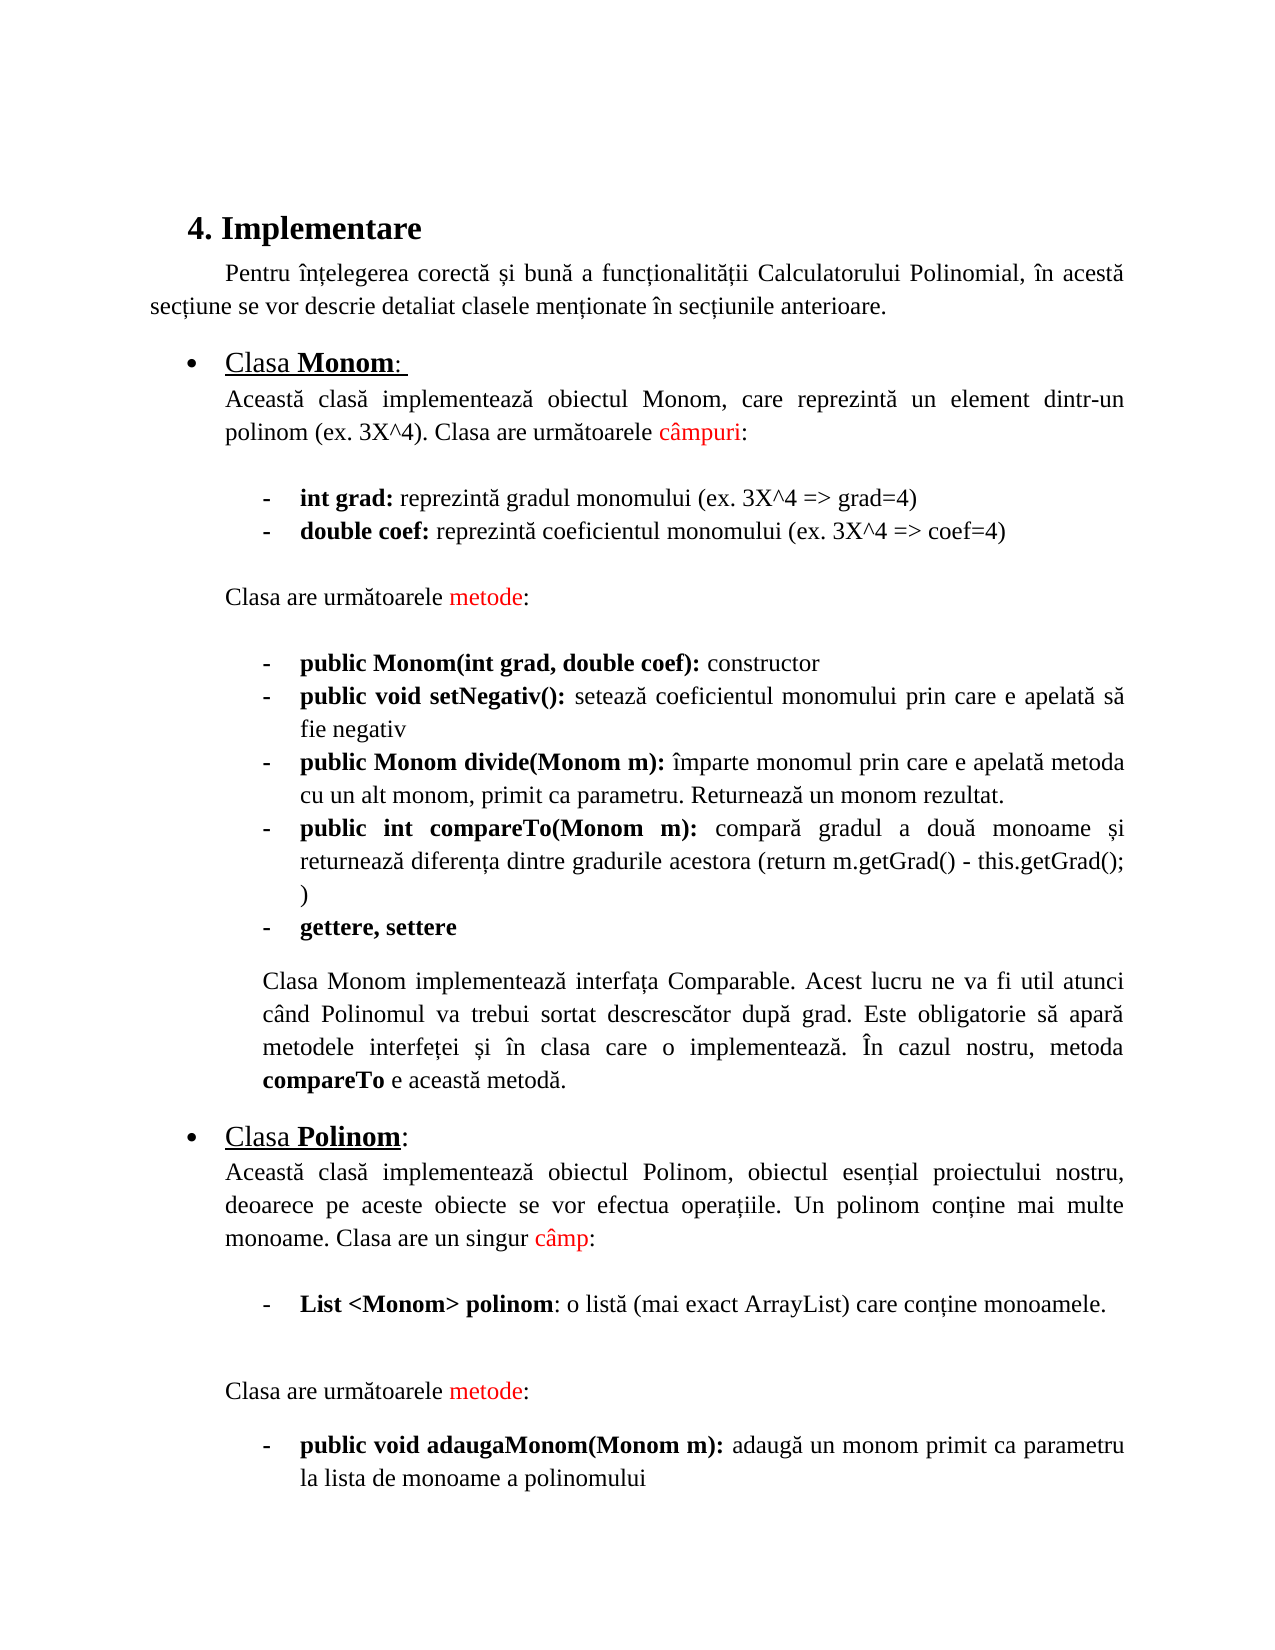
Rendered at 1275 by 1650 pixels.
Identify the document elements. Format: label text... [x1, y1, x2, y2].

text Pentru înțelegerea corectă și bună a funcționalității Calculatorului Polinomial, în acestă secțiune se vor descrie detaliat clasele menționate în secțiunile anterioare. [150, 258, 1125, 320]
list double coef: reprezintă coeficientul monomului (ex. 3X^4 => coef=4) [262, 516, 1125, 544]
list public Monom divide(Monom m): împarte monomul prin care e apelată metoda cu un alt monom, primit ca parametru. Returnează un monom rezultat. [262, 747, 1125, 809]
list public int compareTo(Monom m): compară gradul a două monoame și returnează diferența dintre gradurile acestora (return m.getGrad() - this.getGrad(); ) [262, 813, 1125, 908]
list int grad: reprezintă gradul monomului (ex. 3X^4 => grad=4) [262, 483, 1125, 512]
list public Monom(int grad, double coef): constructor [262, 648, 1125, 677]
list Clasa Polinom: [187, 1119, 1125, 1152]
subtitle 4. Implementare [187, 208, 1125, 246]
list Această clasă implementează obiectul Polinom, obiectul esențial proiectului nostru, deoarece pe aceste obiecte se vor efectua operațiile. Un polinom conține mai multe monoame. Clasa are un singur câmp: [225, 1157, 1125, 1252]
list Clasa are următoarele metode: [225, 582, 1125, 611]
list public void adaugaMonom(Monom m): adaugă un monom primit ca parametru la lista de monoame a polinomului [262, 1430, 1125, 1492]
list public void setNegativ(): setează coeficientul monomului prin care e apelată să fie negativ [262, 681, 1125, 743]
list gettere, settere [262, 912, 1125, 941]
text Clasa are următoarele metode: [225, 1376, 1125, 1405]
list List <Monom> polinom: o listă (mai exact ArrayList) care conține monoamele. [262, 1289, 1125, 1318]
text Clasa Monom implementează interfața Comparable. Acest lucru ne va fi util atunci când Polinomul va trebui sortat descrescător după grad. Este obligatorie să apară metodele interfeței și în clasa care o implementează. În cazul nostru, metoda compareTo e această metodă. [262, 966, 1125, 1094]
list Clasa Monom: [187, 345, 1125, 379]
list Această clasă implementează obiectul Monom, care reprezintă un element dintr-un polinom (ex. 3X^4). Clasa are următoarele câmpuri: [225, 384, 1125, 446]
